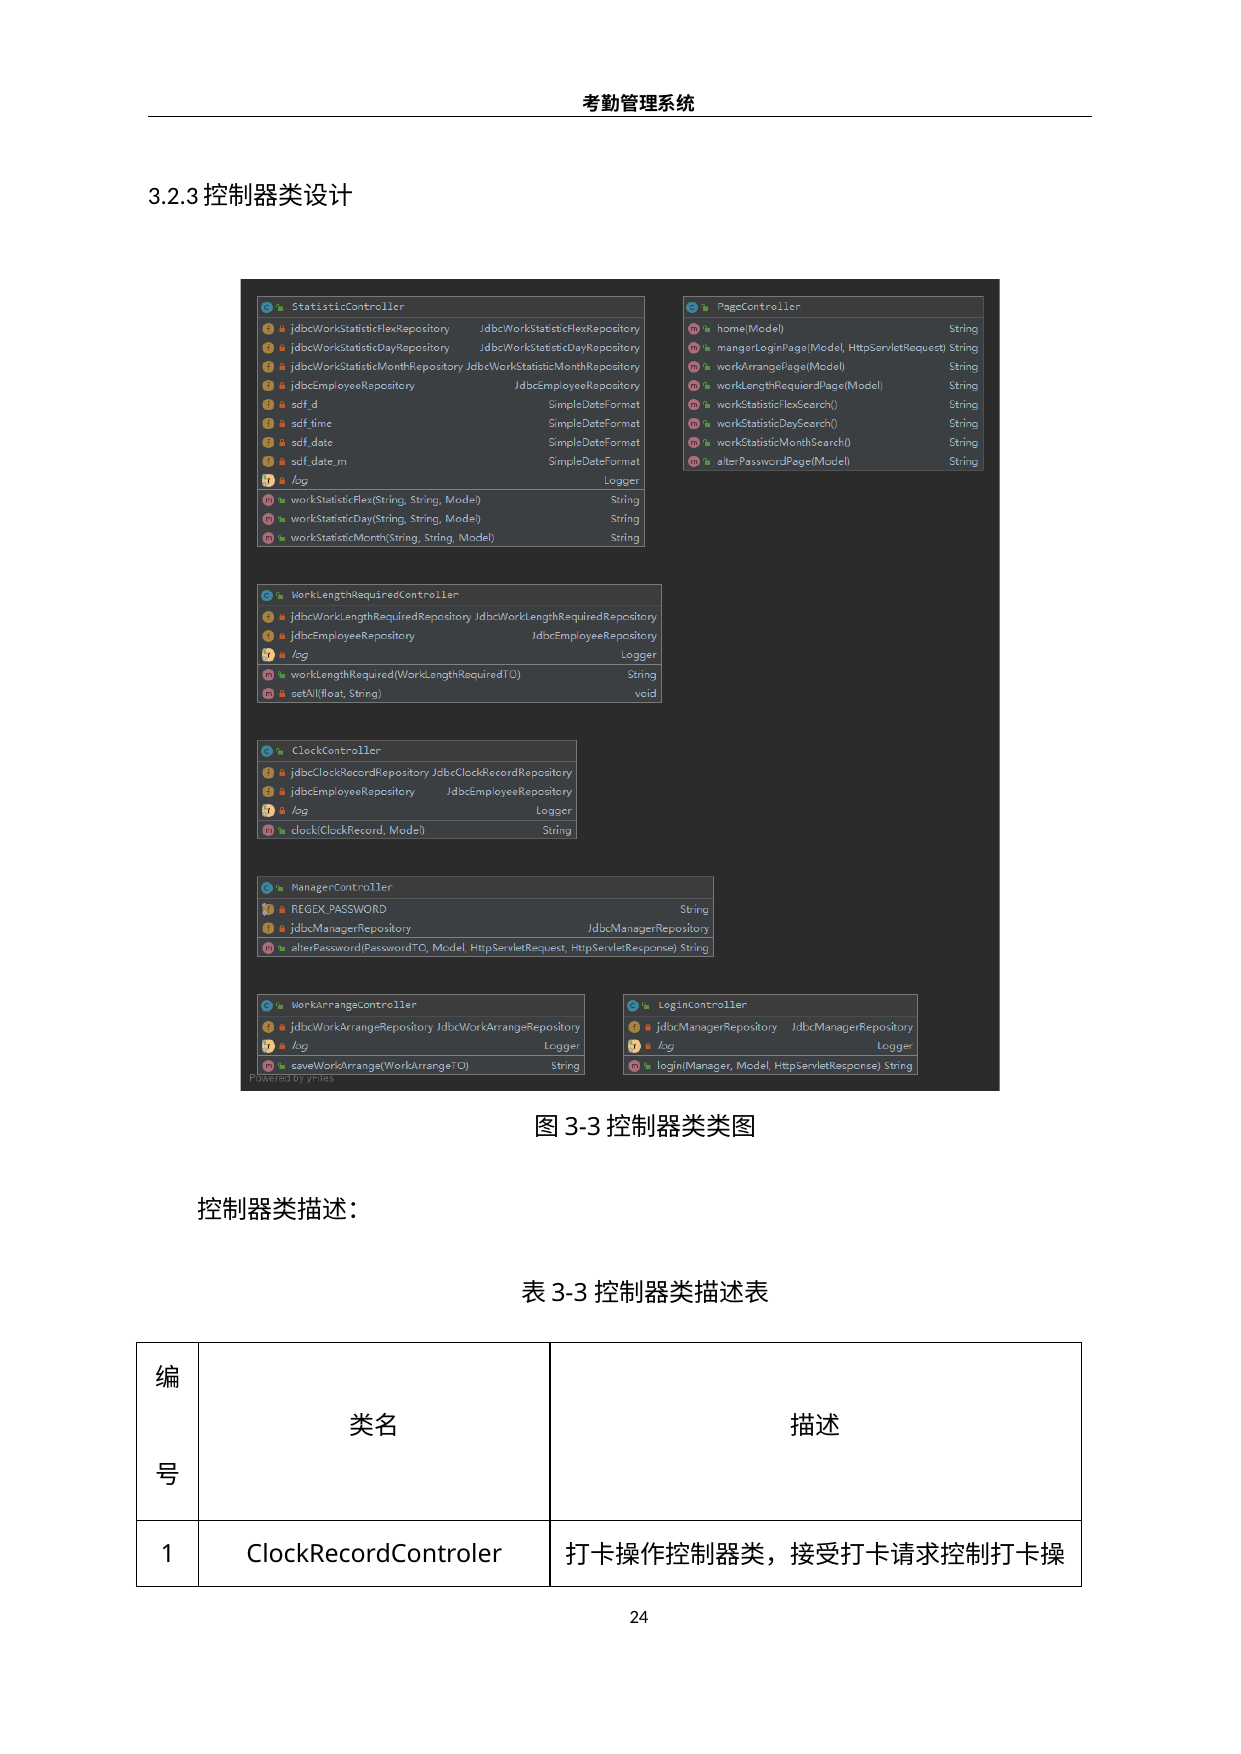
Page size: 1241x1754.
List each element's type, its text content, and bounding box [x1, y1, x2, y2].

table_cell 1 [137, 1521, 198, 1586]
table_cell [199, 1521, 549, 1586]
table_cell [551, 1521, 1081, 1586]
table_header 描述 [551, 1343, 1081, 1519]
text 图3-3控制器类类图 [148, 1092, 1092, 1157]
picture [240, 279, 1000, 1091]
text 控制器类描述： [148, 1175, 1092, 1240]
subtitle 3.2.3控制器类设计 [148, 161, 1092, 226]
table_header 类名 [199, 1343, 549, 1519]
table_header 编号 [137, 1343, 198, 1519]
text 表3-3 控制器类描述表 [148, 1258, 1092, 1323]
